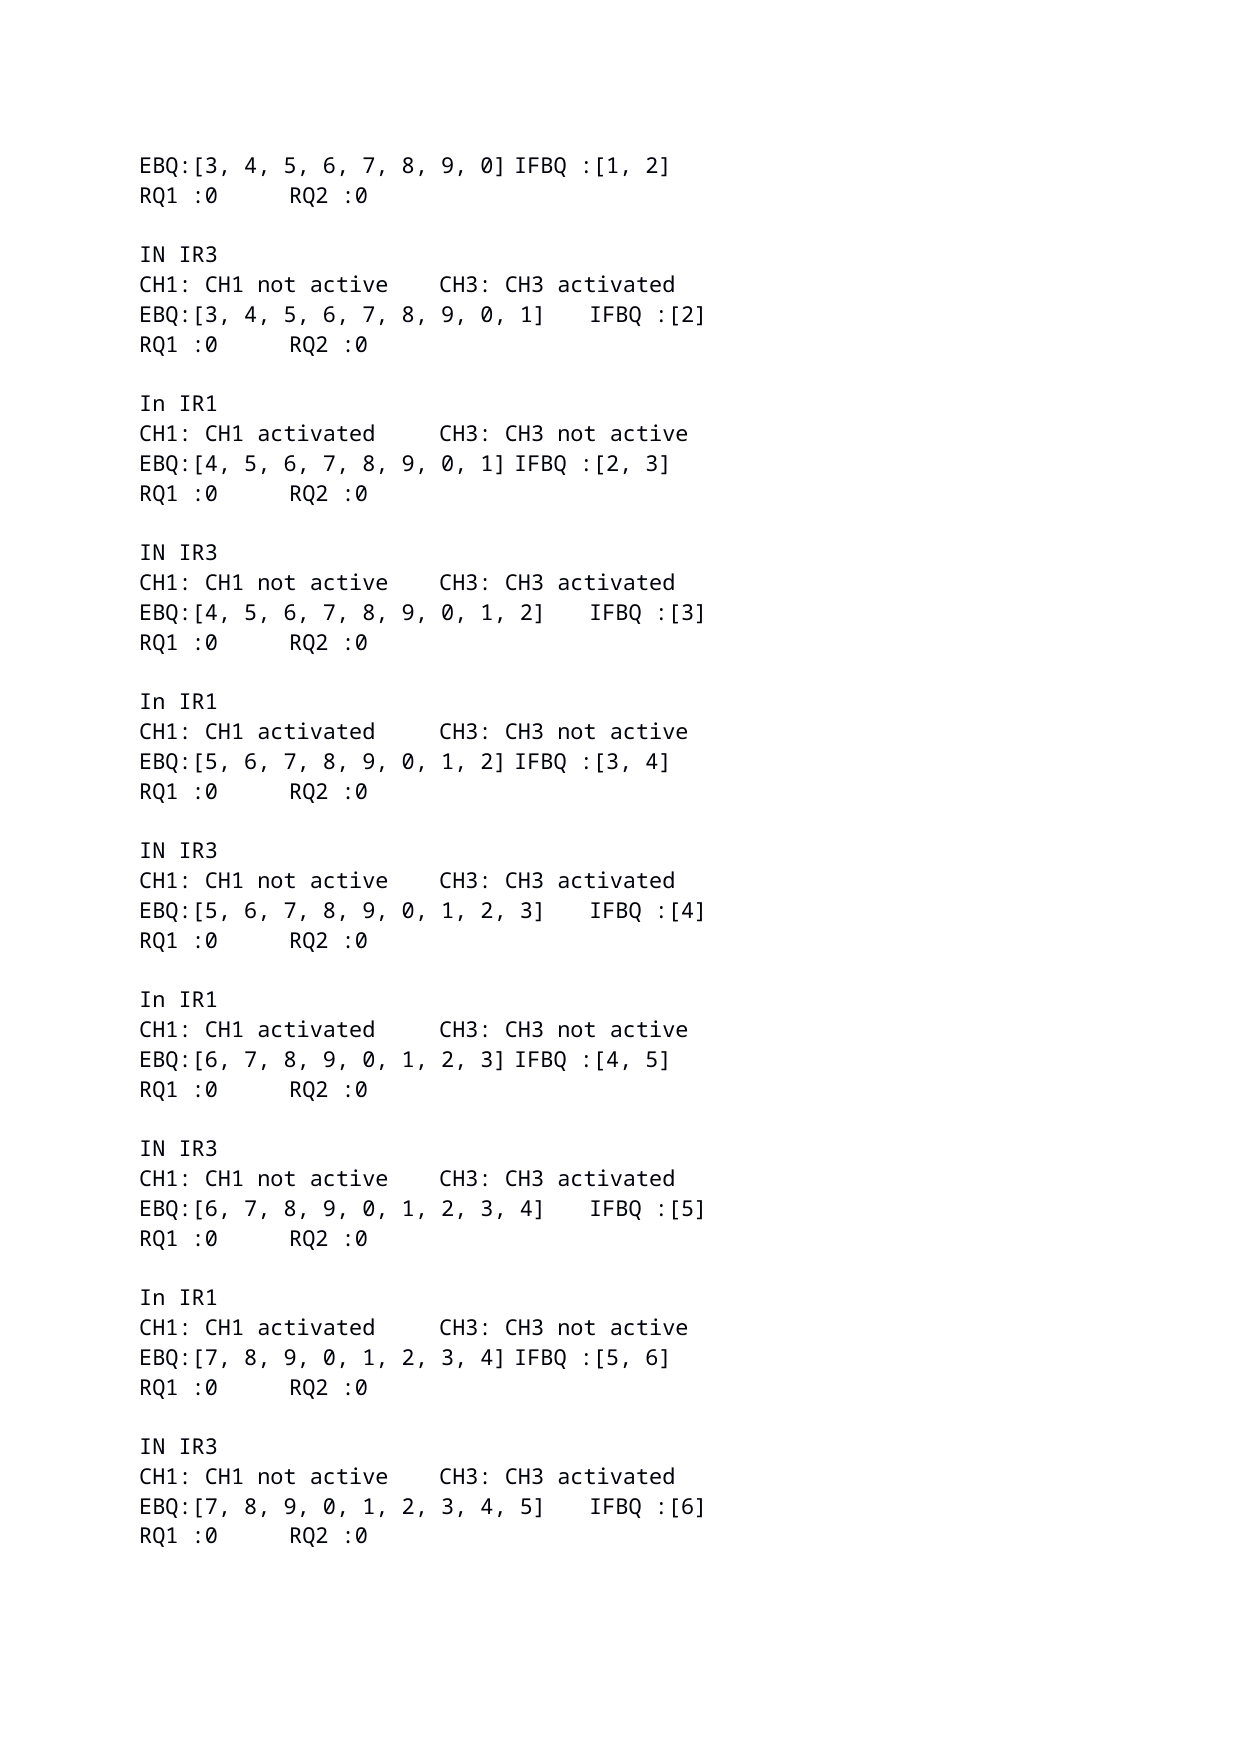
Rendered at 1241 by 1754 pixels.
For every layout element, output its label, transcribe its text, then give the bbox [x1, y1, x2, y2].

text IN IR3 [139, 1431, 1101, 1461]
text EBQ:[5, 6, 7, 8, 9, 0, 1, 2] IFBQ :[3, 4] [139, 746, 1101, 776]
text RQ1 :0 RQ2 :0 [139, 924, 1101, 954]
text CH1: CH1 activated CH3: CH3 not active [139, 1014, 1101, 1044]
text RQ1 :0 RQ2 :0 [139, 627, 1101, 656]
text In IR1 [139, 1282, 1101, 1312]
text CH1: CH1 not active CH3: CH3 activated [139, 865, 1101, 895]
text EBQ:[3, 4, 5, 6, 7, 8, 9, 0] IFBQ :[1, 2] [139, 150, 1101, 180]
text CH1: CH1 not active CH3: CH3 activated [139, 1163, 1101, 1193]
text IN IR3 [139, 537, 1101, 567]
text CH1: CH1 activated CH3: CH3 not active [139, 418, 1101, 448]
text RQ1 :0 RQ2 :0 [139, 329, 1101, 358]
text IN IR3 [139, 1133, 1101, 1163]
text CH1: CH1 not active CH3: CH3 activated [139, 567, 1101, 597]
text RQ1 :0 RQ2 :0 [139, 1520, 1101, 1550]
text IN IR3 [139, 239, 1101, 269]
text EBQ:[6, 7, 8, 9, 0, 1, 2, 3, 4] IFBQ :[5] [139, 1193, 1101, 1222]
text In IR1 [139, 984, 1101, 1014]
text RQ1 :0 RQ2 :0 [139, 776, 1101, 805]
text EBQ:[5, 6, 7, 8, 9, 0, 1, 2, 3] IFBQ :[4] [139, 895, 1101, 924]
text RQ1 :0 RQ2 :0 [139, 1371, 1101, 1401]
text EBQ:[7, 8, 9, 0, 1, 2, 3, 4] IFBQ :[5, 6] [139, 1342, 1101, 1371]
text RQ1 :0 RQ2 :0 [139, 180, 1101, 209]
text IN IR3 [139, 835, 1101, 865]
text RQ1 :0 RQ2 :0 [139, 478, 1101, 507]
text RQ1 :0 RQ2 :0 [139, 1073, 1101, 1103]
text CH1: CH1 activated CH3: CH3 not active [139, 716, 1101, 746]
text EBQ:[4, 5, 6, 7, 8, 9, 0, 1, 2] IFBQ :[3] [139, 597, 1101, 627]
text EBQ:[6, 7, 8, 9, 0, 1, 2, 3] IFBQ :[4, 5] [139, 1044, 1101, 1073]
text EBQ:[7, 8, 9, 0, 1, 2, 3, 4, 5] IFBQ :[6] [139, 1491, 1101, 1520]
text CH1: CH1 not active CH3: CH3 activated [139, 1461, 1101, 1491]
text CH1: CH1 not active CH3: CH3 activated [139, 269, 1101, 299]
text CH1: CH1 activated CH3: CH3 not active [139, 1312, 1101, 1342]
text EBQ:[4, 5, 6, 7, 8, 9, 0, 1] IFBQ :[2, 3] [139, 448, 1101, 478]
text RQ1 :0 RQ2 :0 [139, 1222, 1101, 1252]
text In IR1 [139, 388, 1101, 418]
text In IR1 [139, 686, 1101, 716]
text EBQ:[3, 4, 5, 6, 7, 8, 9, 0, 1] IFBQ :[2] [139, 299, 1101, 329]
